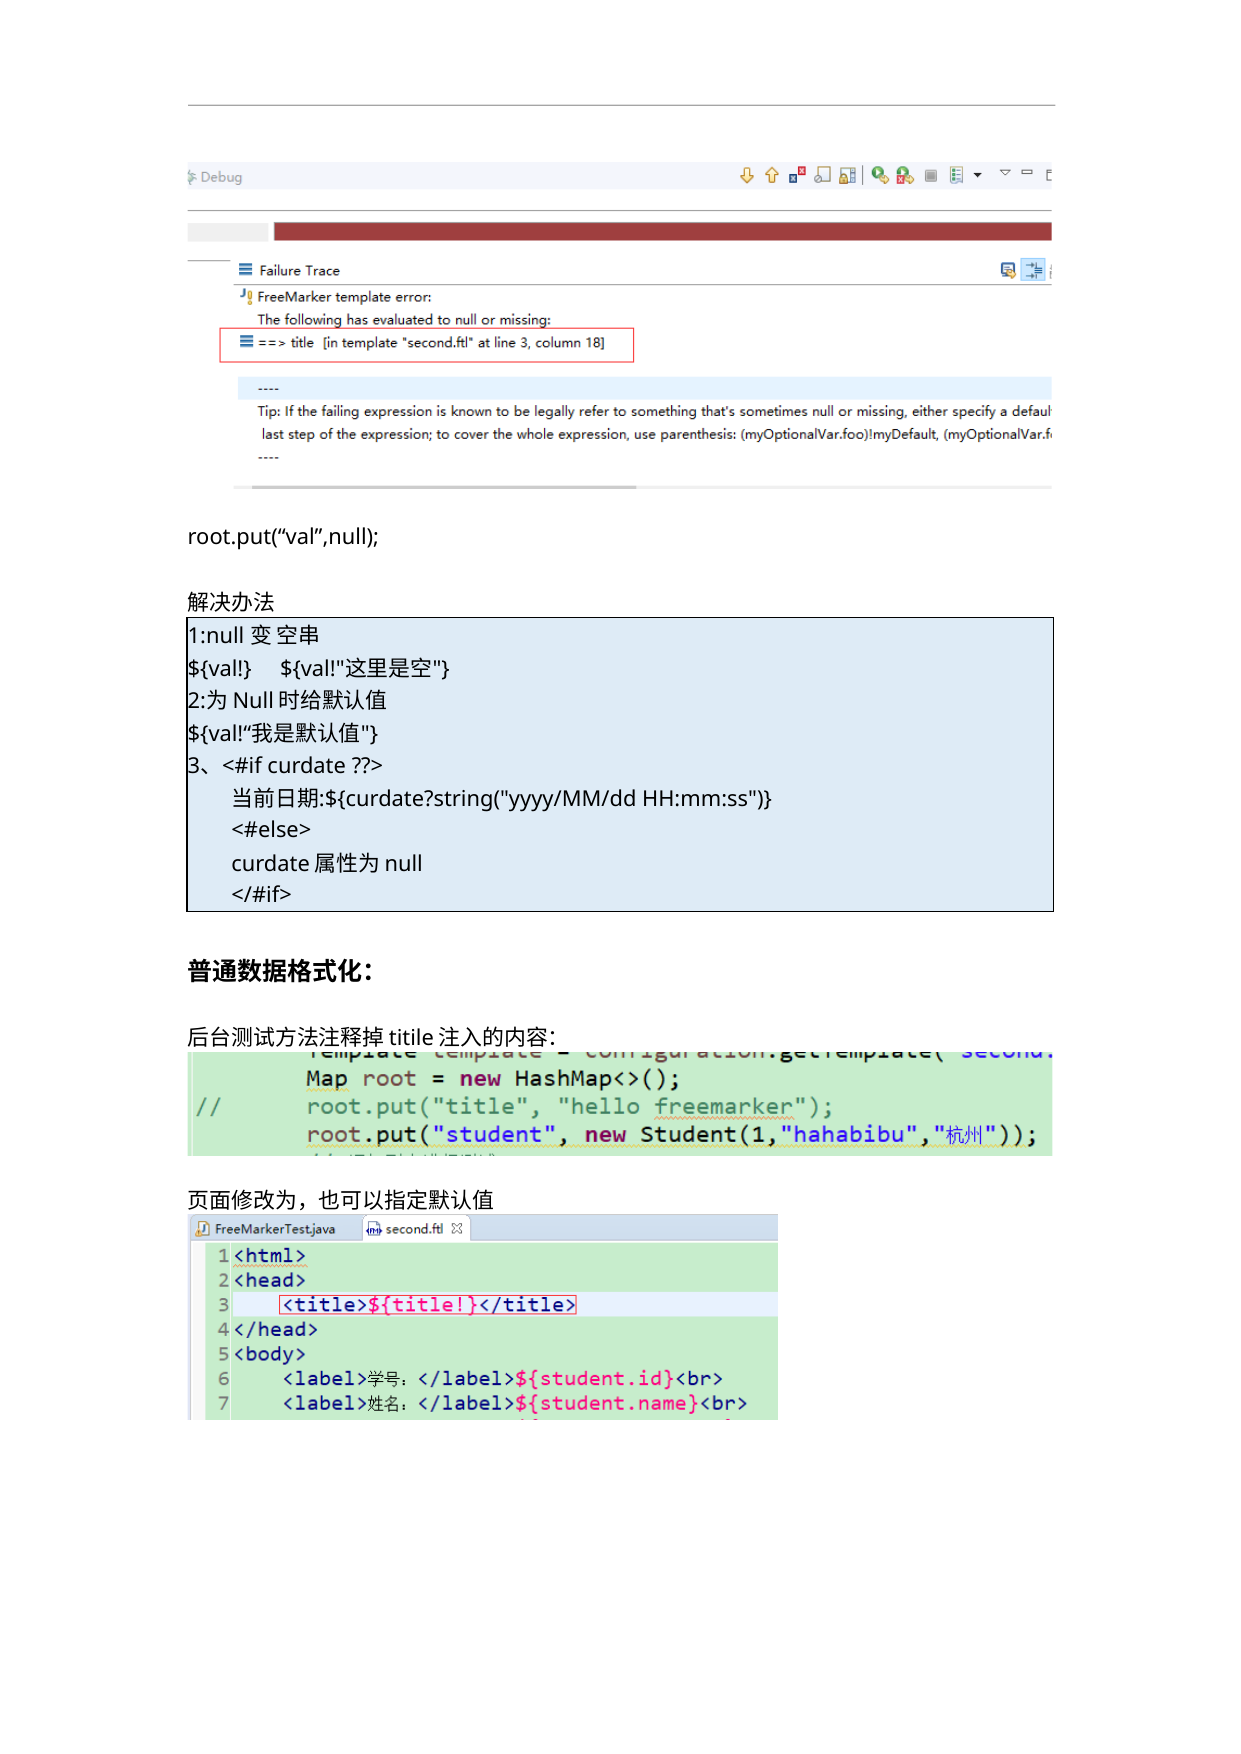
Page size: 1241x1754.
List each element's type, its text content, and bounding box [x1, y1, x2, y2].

text 2:为Null时给默认值 [188, 683, 1053, 716]
text ${val!“我是默认值"} [188, 716, 1053, 748]
text 3、<#if curdate ??> [188, 748, 1053, 781]
subtitle 普通数据格式化： [187, 937, 1053, 1002]
text </#if> [188, 877, 1053, 911]
picture [187, 162, 1052, 489]
text 后台测试方法注释掉titile注入的内容： [187, 1020, 1053, 1052]
text 页面修改为，也可以指定默认值 [187, 1182, 1053, 1215]
picture [187, 1052, 1053, 1156]
text ${val!} ${val!"这里是空"} [188, 651, 1053, 683]
text <#else> [188, 813, 1053, 846]
text 1:null 变 空串 [188, 618, 1053, 651]
text 解决办法 [187, 584, 1053, 617]
text root.put(“val”,null); [187, 519, 1053, 552]
picture [187, 1214, 778, 1420]
text 当前日期:${curdate?string("yyyy/MM/dd HH:mm:ss")} [188, 781, 1053, 813]
text curdate属性为null [188, 846, 1053, 877]
